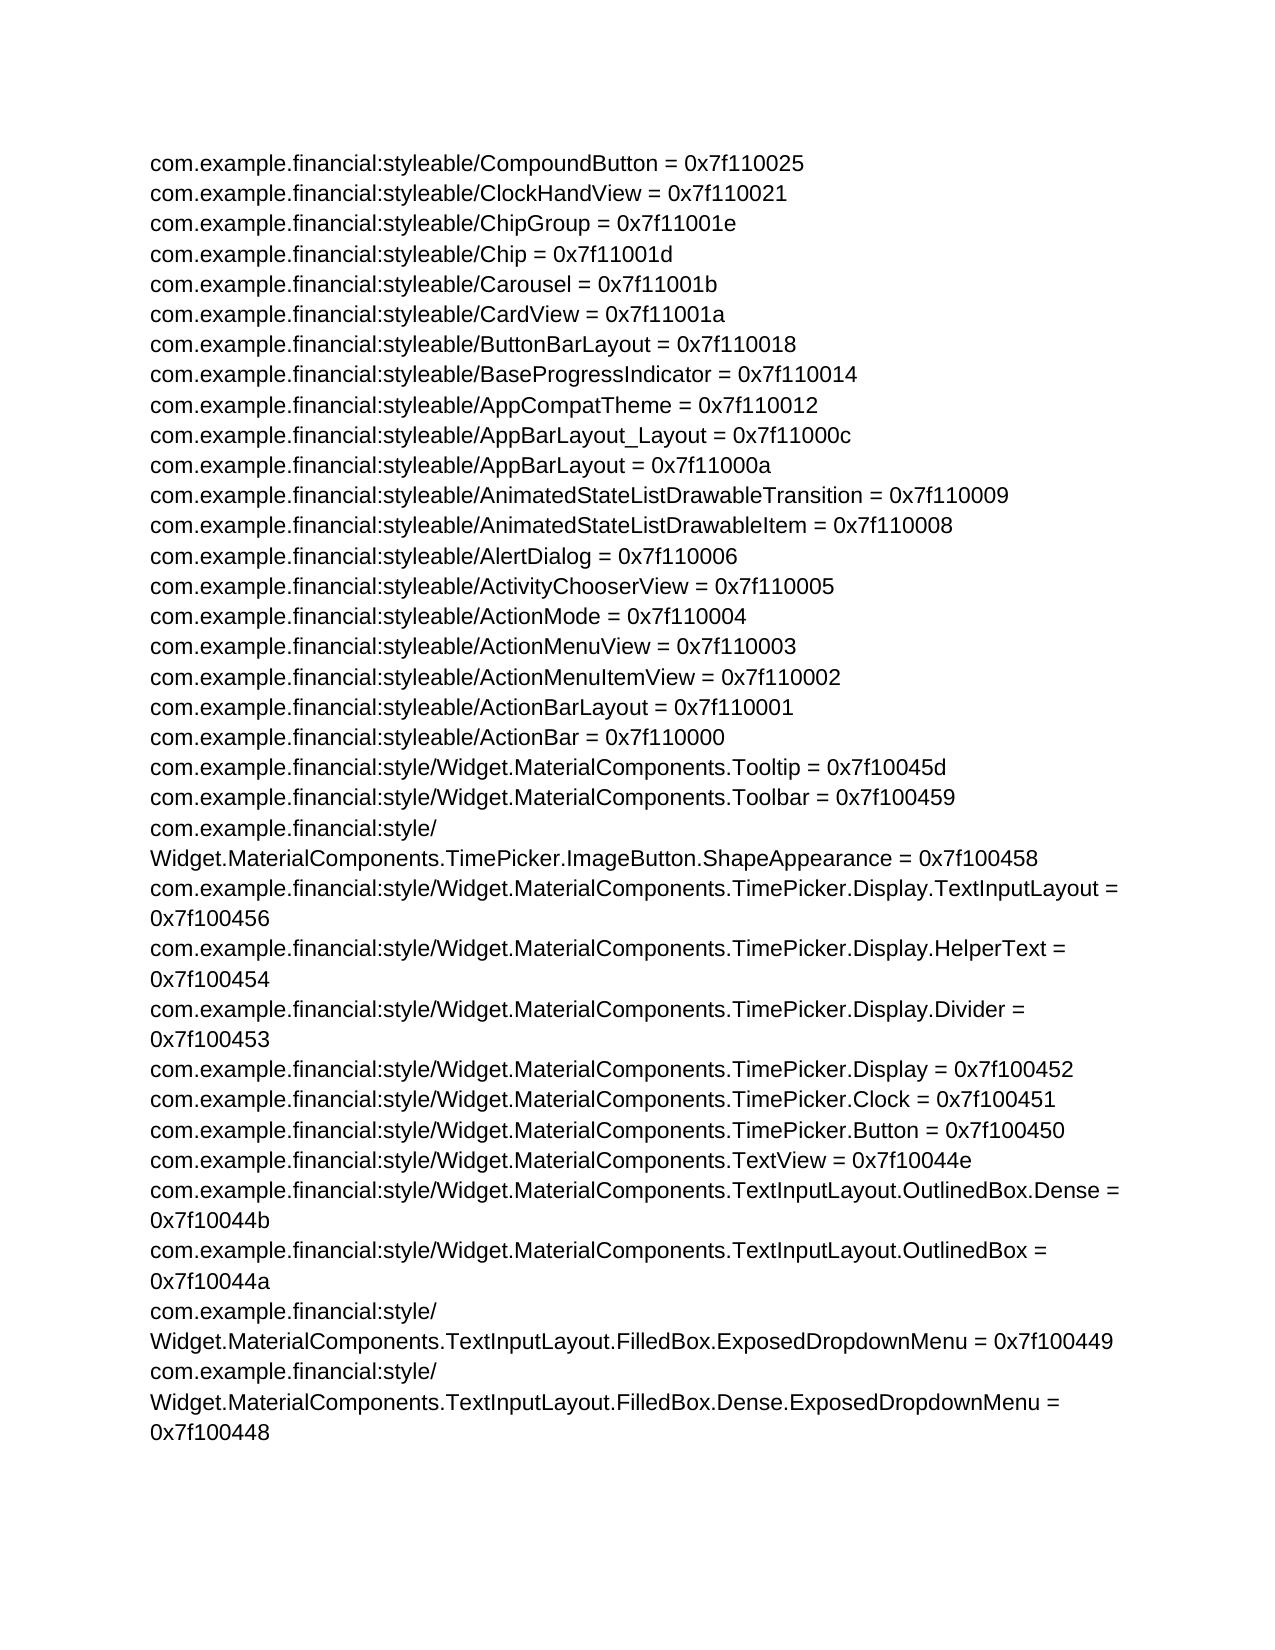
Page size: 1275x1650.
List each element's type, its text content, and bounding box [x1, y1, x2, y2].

text com.example.financial:style/Widget.MaterialComponents.TimePicker.Clock = 0x7f100451 [150, 1086, 1125, 1113]
text com.example.financial:styleable/CardView = 0x7f11001a [150, 301, 1125, 327]
text com.example.financial:styleable/ActionMenuView = 0x7f110003 [150, 633, 1125, 660]
text com.example.financial:style/Widget.MaterialComponents.TimePicker.ImageButton.ShapeAppearance = 0x7f100458 [150, 814, 1125, 871]
text com.example.financial:styleable/ClockHandView = 0x7f110021 [150, 180, 1125, 207]
text com.example.financial:styleable/BaseProgressIndicator = 0x7f110014 [150, 361, 1125, 388]
text com.example.financial:styleable/Carousel = 0x7f11001b [150, 271, 1125, 297]
text com.example.financial:styleable/ActionBarLayout = 0x7f110001 [150, 694, 1125, 720]
text com.example.financial:styleable/ButtonBarLayout = 0x7f110018 [150, 331, 1125, 358]
text com.example.financial:style/Widget.MaterialComponents.TextInputLayout.OutlinedBox = 0x7f10044a [150, 1237, 1125, 1294]
text com.example.financial:styleable/ChipGroup = 0x7f11001e [150, 210, 1125, 237]
text com.example.financial:styleable/AppCompatTheme = 0x7f110012 [150, 392, 1125, 418]
text com.example.financial:styleable/AnimatedStateListDrawableTransition = 0x7f110009 [150, 482, 1125, 509]
text com.example.financial:styleable/CompoundButton = 0x7f110025 [150, 150, 1125, 176]
text com.example.financial:styleable/AppBarLayout = 0x7f11000a [150, 452, 1125, 478]
text com.example.financial:style/Widget.MaterialComponents.TimePicker.Button = 0x7f100450 [150, 1117, 1125, 1143]
text com.example.financial:style/Widget.MaterialComponents.TimePicker.Display.Divider = 0x7f100453 [150, 996, 1125, 1052]
text com.example.financial:styleable/ActionMenuItemView = 0x7f110002 [150, 663, 1125, 690]
text com.example.financial:styleable/AppBarLayout_Layout = 0x7f11000c [150, 422, 1125, 448]
text com.example.financial:style/Widget.MaterialComponents.TextInputLayout.OutlinedBox.Dense = 0x7f10044b [150, 1177, 1125, 1234]
text com.example.financial:style/Widget.MaterialComponents.TextInputLayout.FilledBox.ExposedDropdownMenu = 0x7f100449 [150, 1298, 1125, 1354]
text com.example.financial:style/Widget.MaterialComponents.Toolbar = 0x7f100459 [150, 784, 1125, 811]
text com.example.financial:style/Widget.MaterialComponents.TimePicker.Display = 0x7f100452 [150, 1056, 1125, 1083]
text com.example.financial:styleable/AnimatedStateListDrawableItem = 0x7f110008 [150, 512, 1125, 539]
text com.example.financial:styleable/ActivityChooserView = 0x7f110005 [150, 573, 1125, 599]
text com.example.financial:style/Widget.MaterialComponents.TimePicker.Display.HelperText = 0x7f100454 [150, 935, 1125, 992]
text com.example.financial:style/Widget.MaterialComponents.TimePicker.Display.TextInputLayout = 0x7f100456 [150, 875, 1125, 932]
text com.example.financial:styleable/ActionBar = 0x7f110000 [150, 724, 1125, 750]
text com.example.financial:style/Widget.MaterialComponents.Tooltip = 0x7f10045d [150, 754, 1125, 781]
text com.example.financial:styleable/AlertDialog = 0x7f110006 [150, 543, 1125, 569]
text com.example.financial:style/Widget.MaterialComponents.TextInputLayout.FilledBox.Dense.ExposedDropdownMenu = 0x7f100448 [150, 1358, 1125, 1445]
text com.example.financial:styleable/ActionMode = 0x7f110004 [150, 603, 1125, 629]
text com.example.financial:style/Widget.MaterialComponents.TextView = 0x7f10044e [150, 1147, 1125, 1173]
text com.example.financial:styleable/Chip = 0x7f11001d [150, 241, 1125, 267]
